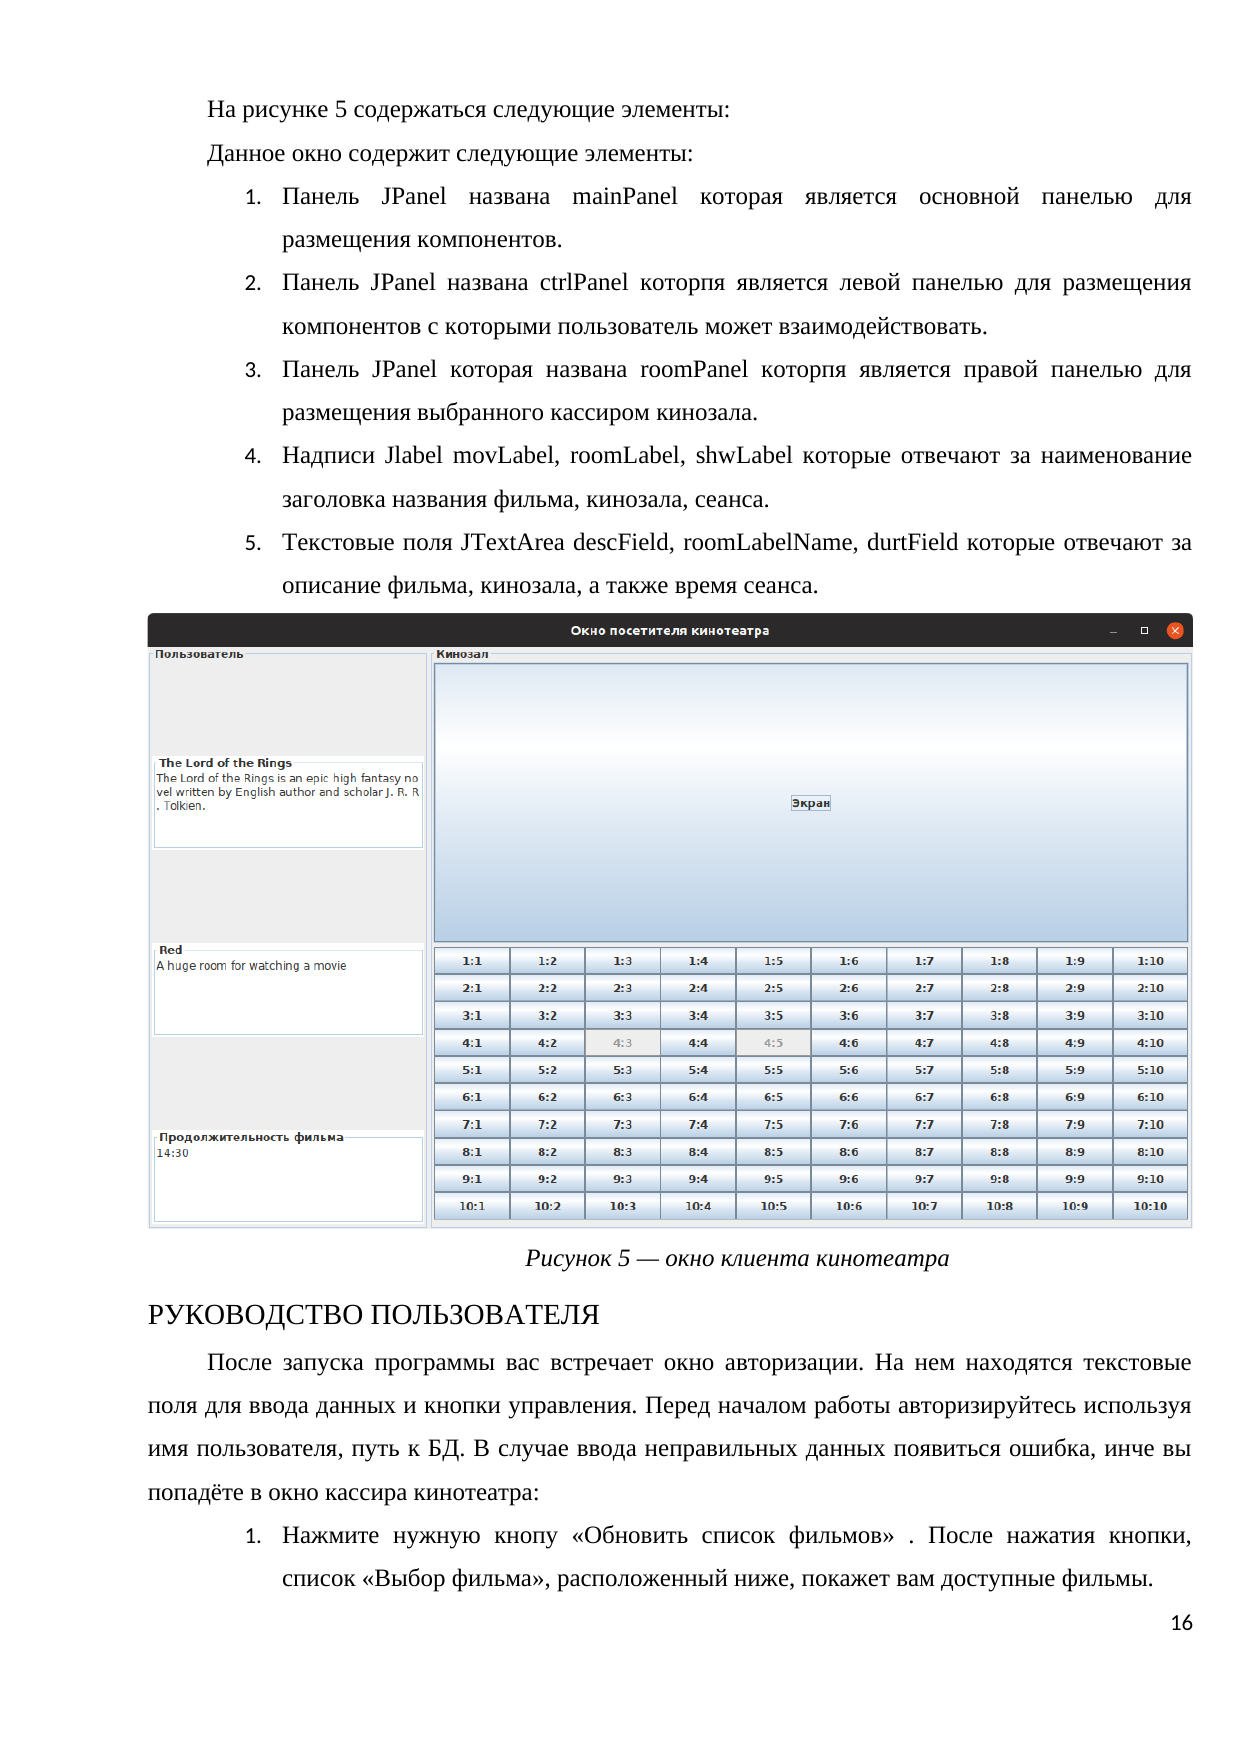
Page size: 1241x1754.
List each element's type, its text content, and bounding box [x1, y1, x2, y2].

list Панель JPanel которая названа roomPanel которпя является правой панелью для размещения выбранного кассиром кинозала. [244, 354, 1193, 426]
picture [147, 613, 1193, 1229]
list Нажмите нужную кнопу «Обновить список фильмов» . После нажатия кнопки, список «Выбор фильма», расположенный ниже, покажет вам доступные фильмы. [244, 1520, 1193, 1592]
text После запуска программы вас встречает окно авторизации. На нем находятся текстовые поля для ввода данных и кнопки управления. Перед началом работы авторизируйтесь используя имя пользователя, путь к БД. В случае ввода неправильных данных появиться ошибка, инче вы попадёте в окно кассира кинотеатра: [148, 1347, 1193, 1505]
text Рисунок 5 — окно клиента кинотеатра [282, 1229, 1193, 1272]
list Панель JPanel названа ctrlPanel которпя является левой панелью для размещения компонентов с которыми пользователь может взаимодействовать. [244, 267, 1193, 339]
list Панель JPanel названа mainPanel которая является основной панелью для размещения компонентов. [244, 181, 1193, 253]
list Надписи Jlabel movLabel, roomLabel, shwLabel которые отвечают за наименование заголовка названия фильма, кинозала, сеанса. [244, 440, 1193, 513]
text На рисунке 5 содержаться следующие элементы: [148, 94, 1193, 123]
text Данное окно содержит следующие элементы: [148, 138, 1193, 166]
list Текстовые поля JTextArea descField, roomLabelName, durtField которые отвечают за описание фильма, кинозала, а также время сеанса. [244, 527, 1193, 599]
subtitle РУКОВОДСТВО ПОЛЬЗОВАТЕЛЯ [148, 1297, 1193, 1330]
